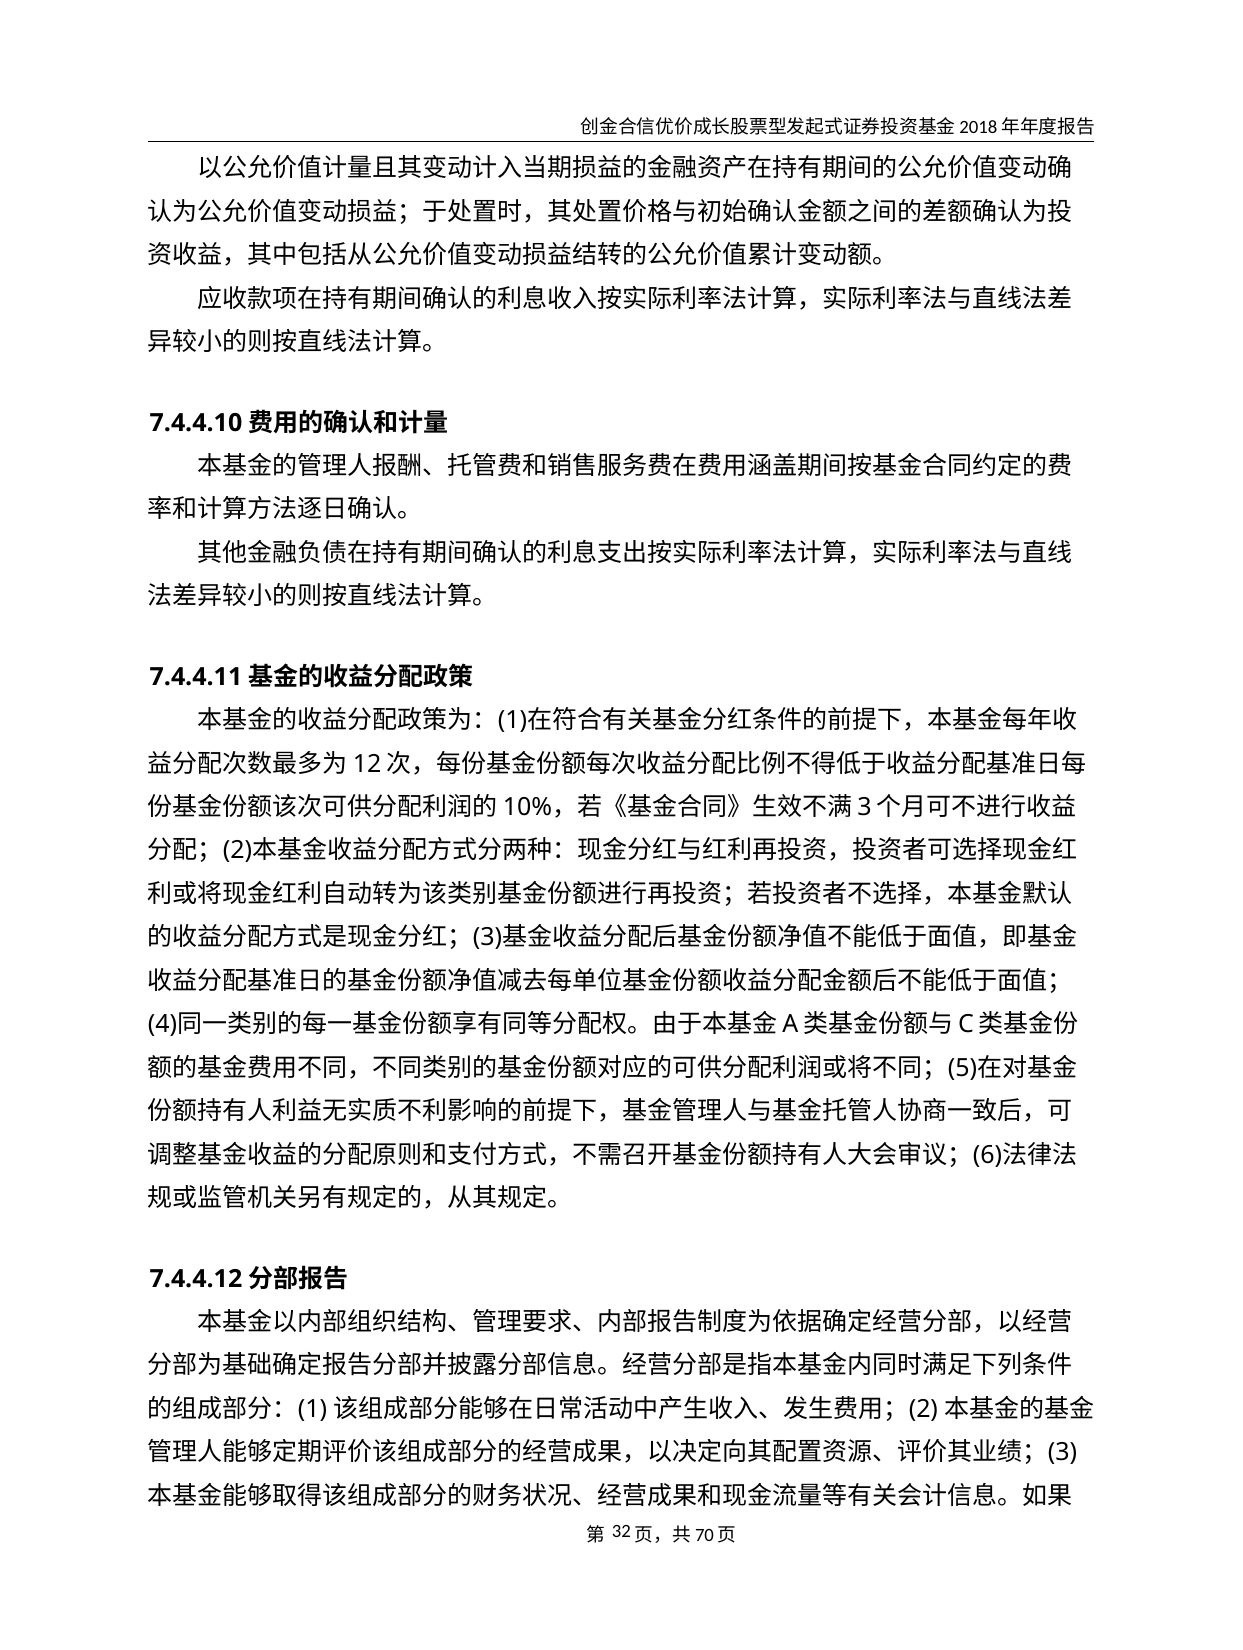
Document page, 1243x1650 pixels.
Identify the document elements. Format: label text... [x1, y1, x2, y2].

text 7.4.4.11 基金的收益分配政策 [149, 656, 1094, 692]
text 7.4.4.10 费用的确认和计量 [149, 402, 1094, 438]
text 本基金的管理人报酬、托管费和销售服务费在费用涵盖期间按基金合同约定的费率和计算方法逐日确认。 [148, 445, 1094, 525]
text 7.4.4.12 分部报告 [149, 1258, 1094, 1294]
text 应收款项在持有期间确认的利息收入按实际利率法计算，实际利率法与直线法差异较小的则按直线法计算。 [148, 278, 1094, 358]
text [148, 1301, 1094, 1511]
text 本基金的收益分配政策为：(1)在符合有关基金分红条件的前提下，本基金每年收益分配次数最多为12次，每份基金份额每次收益分配比例不得低于收益分配基准日每份基金份额该次可供分配利润的10%，若《基金合同》生效不满3个月可不进行收益分配；(2)本基金收益分配方式分两种：现金分红与红利再投资，投资者可选择现金红利或将现金红利自动转为该类别基金份额进行再投资；若投资者不选择，本基金默认的收益分配方式是现金分红；(3)基金收益分配后基金份额净值不能低于面值，即基金收益分配基准日的基金份额净值减去每单位基金份额收益分配金额后不能低于面值；(4)同一类别的每一基金份额享有同等分配权。由于本基金A类基金份额与C类基金份额的基金费用不同，不同类别的基金份额对应的可供分配利润或将不同；(5)在对基金份额持有人利益无实质不利影响的前提下，基金管理人与基金托管人协商一致后，可调整基金收益的分配原则和支付方式，不需召开基金份额持有人大会审议；(6)法律法规或监管机关另有规定的，从其规定。 [148, 700, 1094, 1214]
text 以公允价值计量且其变动计入当期损益的金融资产在持有期间的公允价值变动确认为公允价值变动损益；于处置时，其处置价格与初始确认金额之间的差额确认为投资收益，其中包括从公允价值变动损益结转的公允价值累计变动额。 [148, 148, 1094, 271]
text 其他金融负债在持有期间确认的利息支出按实际利率法计算，实际利率法与直线法差异较小的则按直线法计算。 [148, 532, 1094, 612]
